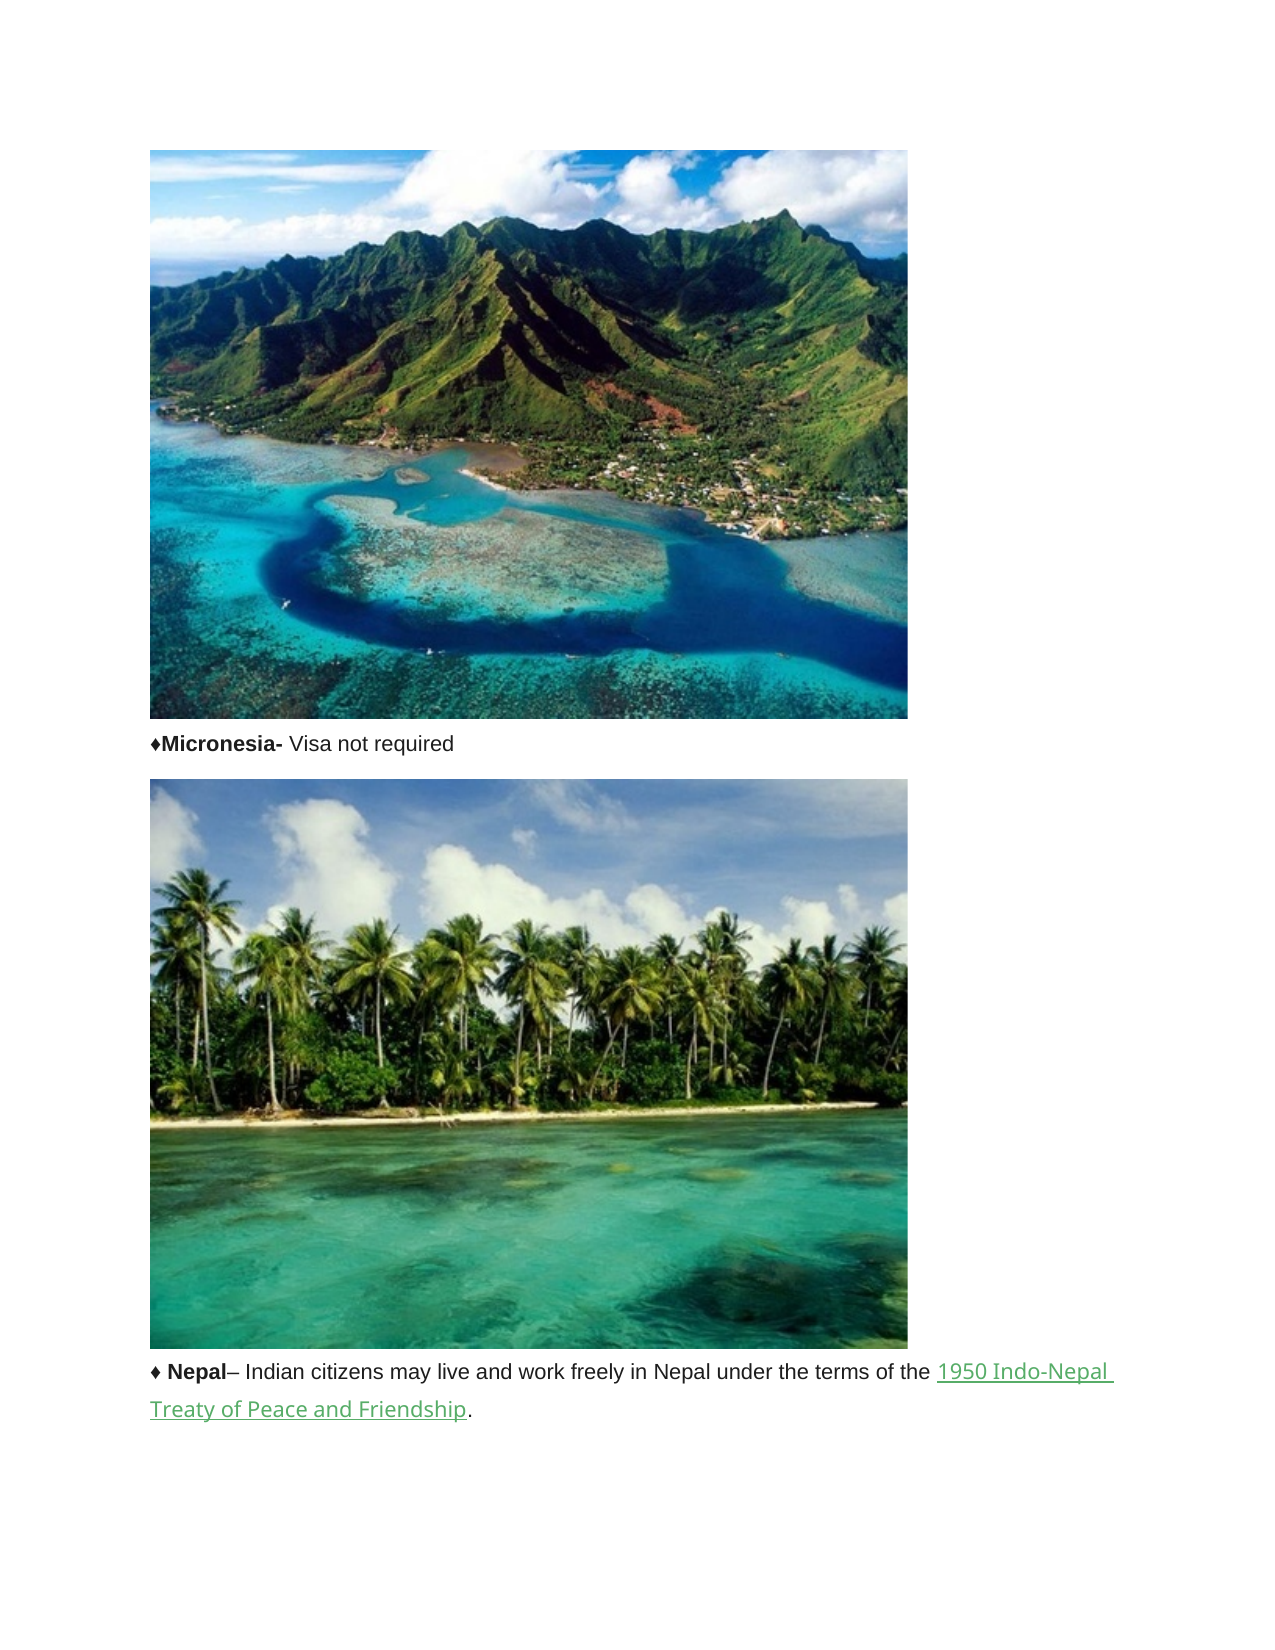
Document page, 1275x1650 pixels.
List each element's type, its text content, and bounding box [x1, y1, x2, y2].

picture [150, 150, 908, 719]
picture [180, 486, 202, 491]
picture [150, 779, 908, 1349]
picture [170, 613, 178, 619]
picture [150, 635, 158, 642]
text ♦ Nepal– Indian citizens may live and work freely in Nepal under the terms of the 1950 Indo-Nepal Treaty of Peace and Friendship. [150, 1348, 1125, 1423]
text ♦Micronesia- Visa not required [150, 719, 1125, 756]
picture [157, 543, 168, 548]
